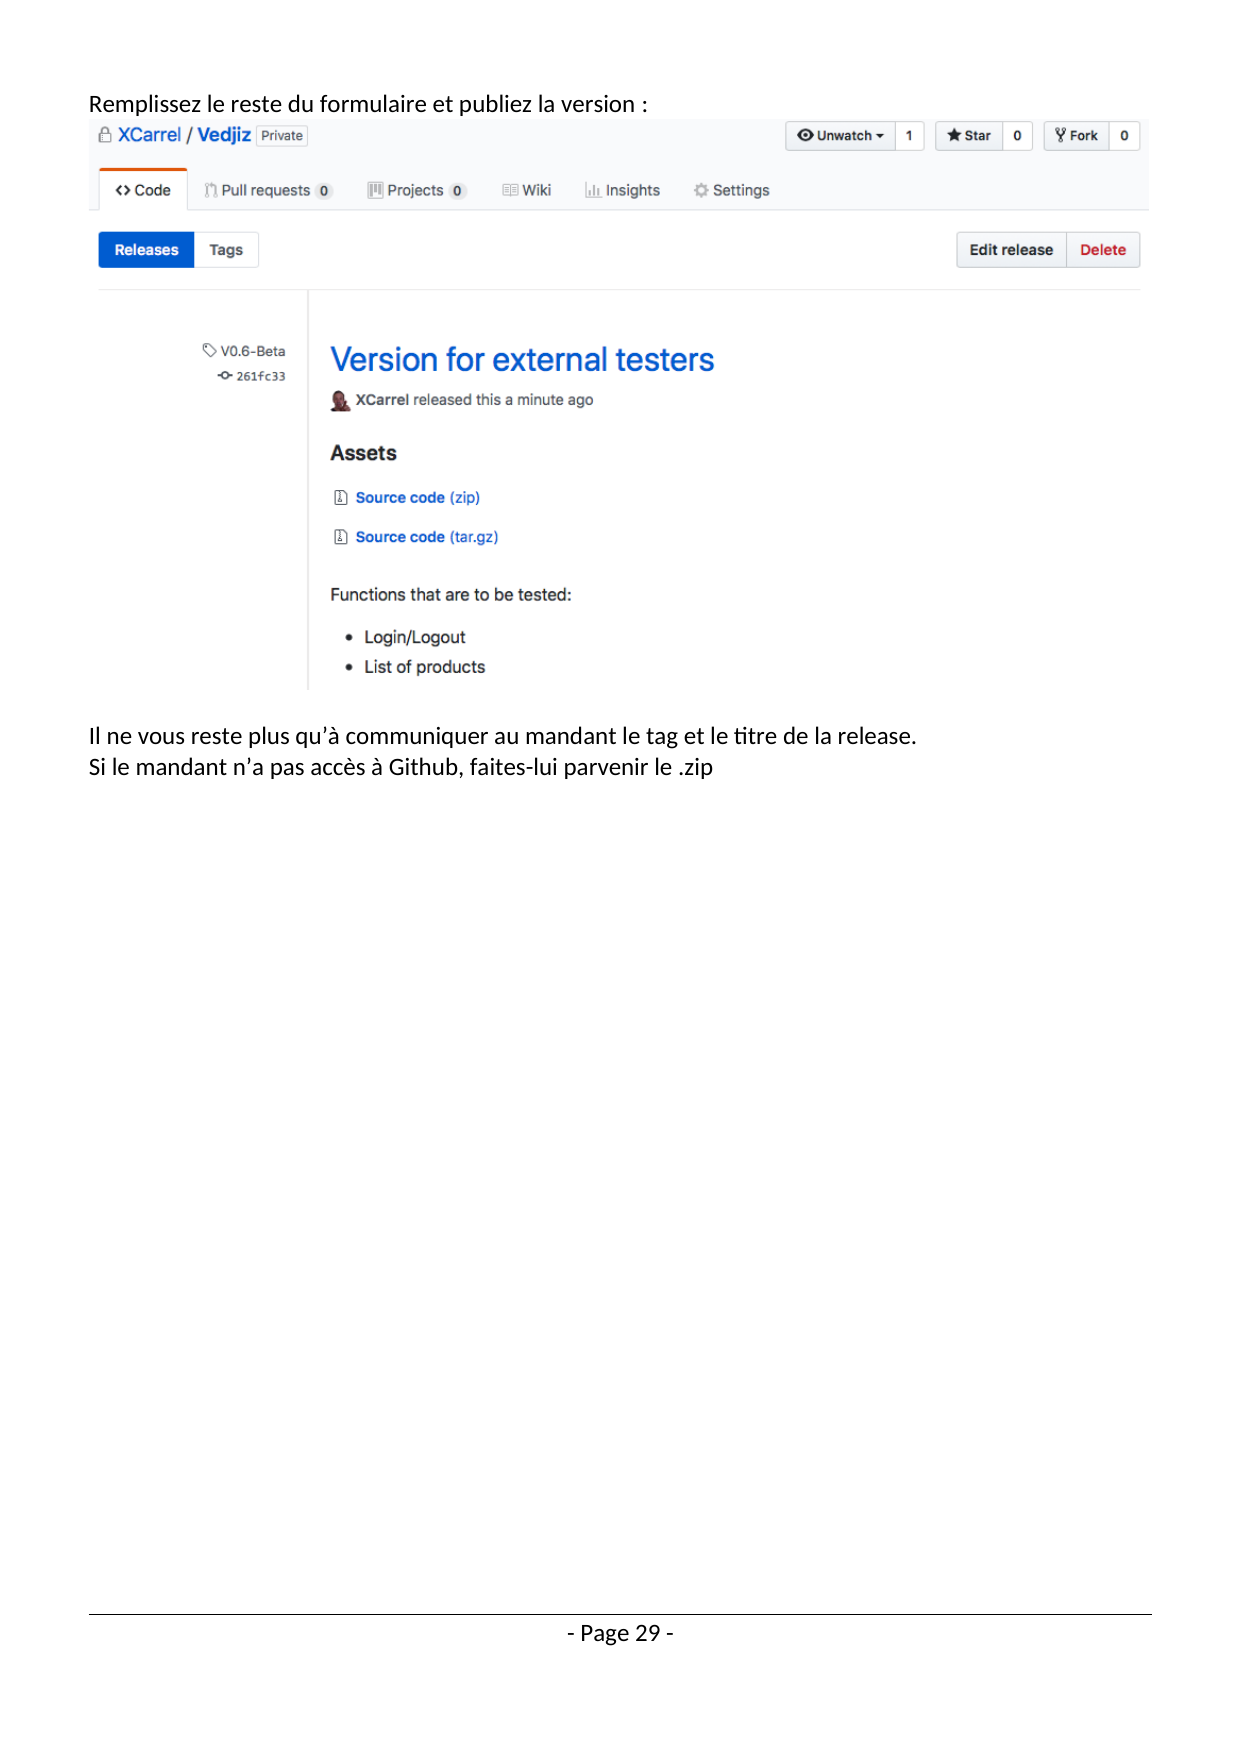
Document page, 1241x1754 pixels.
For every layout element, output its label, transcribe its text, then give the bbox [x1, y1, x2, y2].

text Il ne vous reste plus qu’à communiquer au mandant le tag et le titre de la release. [89, 721, 1152, 751]
picture [88, 119, 1149, 690]
text Si le mandant n’a pas accès à Github, faites-lui parvenir le .zip [89, 751, 1152, 782]
text Remplissez le reste du formulaire et publiez la version : [89, 89, 1152, 119]
